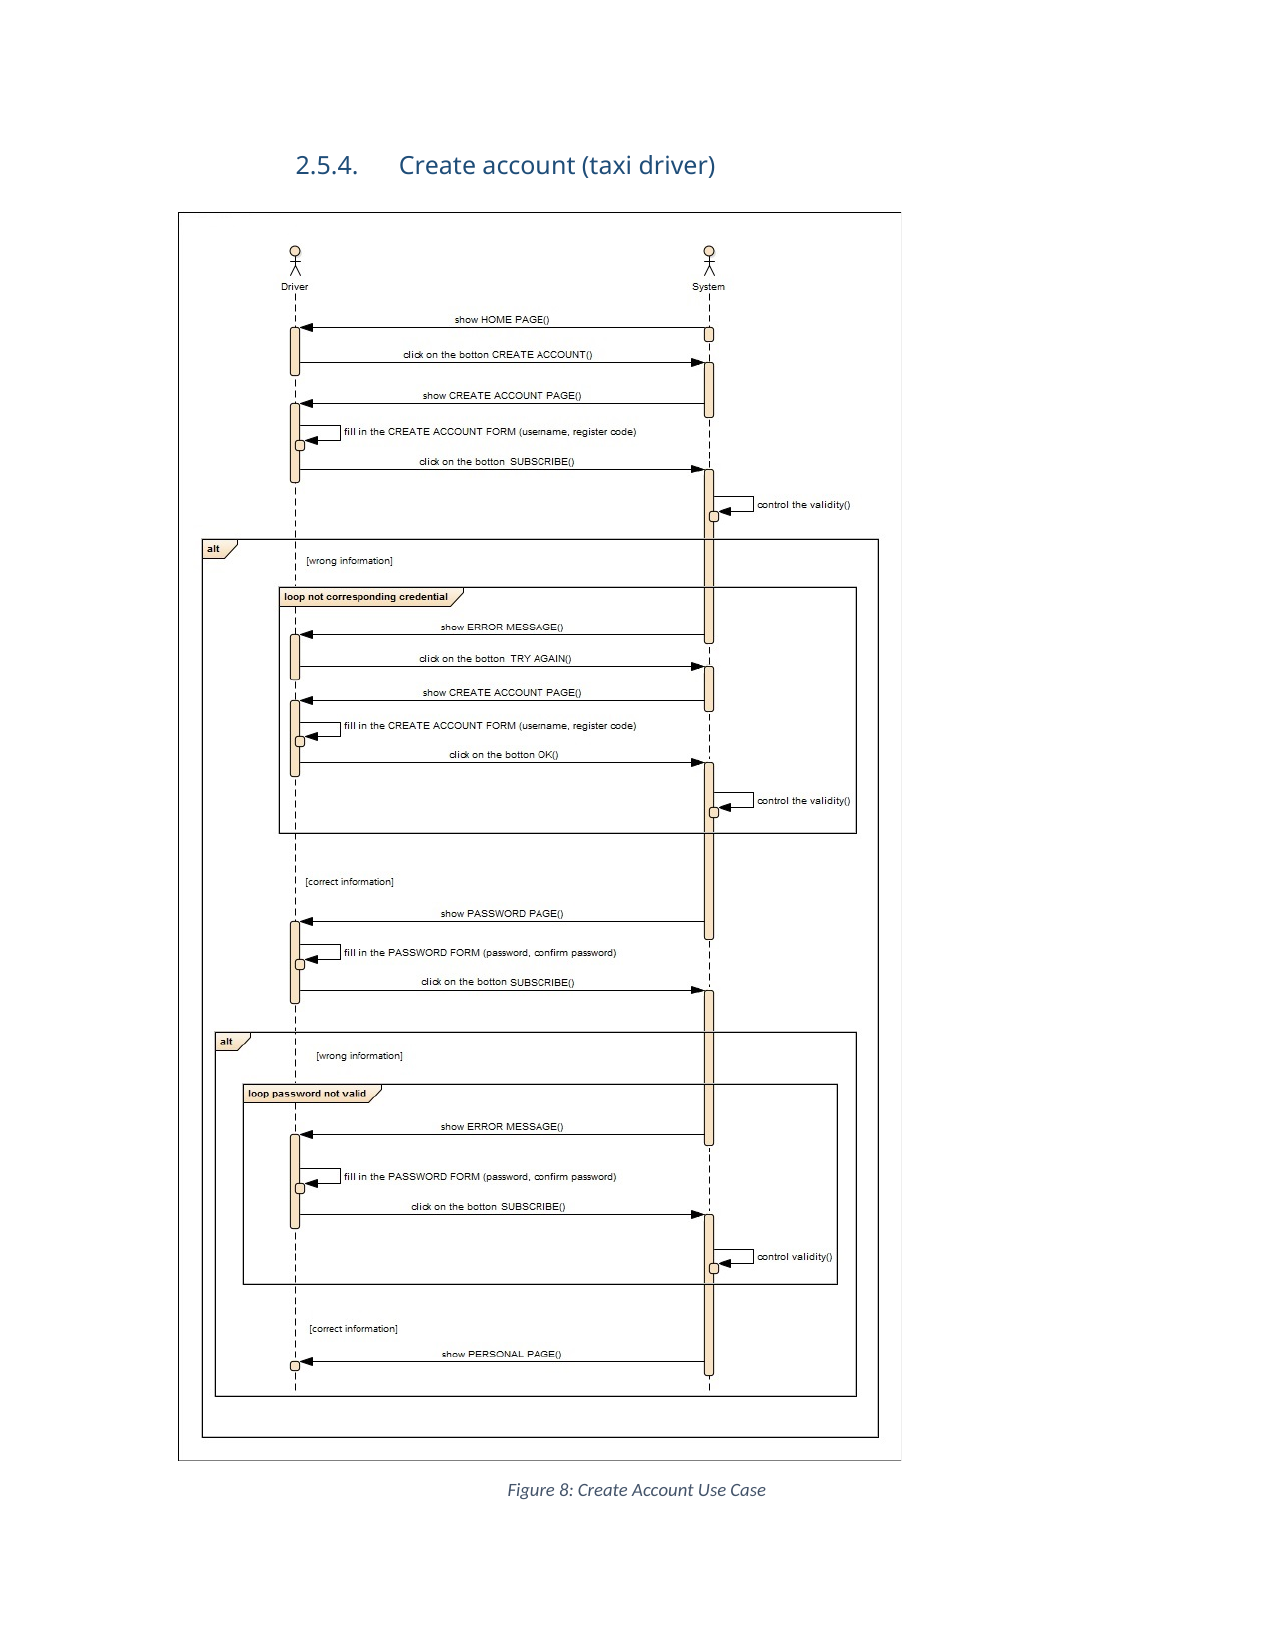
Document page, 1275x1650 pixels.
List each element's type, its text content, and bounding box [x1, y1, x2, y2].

text Figure 8: Create Account Use Case [177, 1478, 1098, 1501]
subtitle Create account (taxi driver) [295, 148, 1098, 182]
picture [177, 211, 902, 1461]
